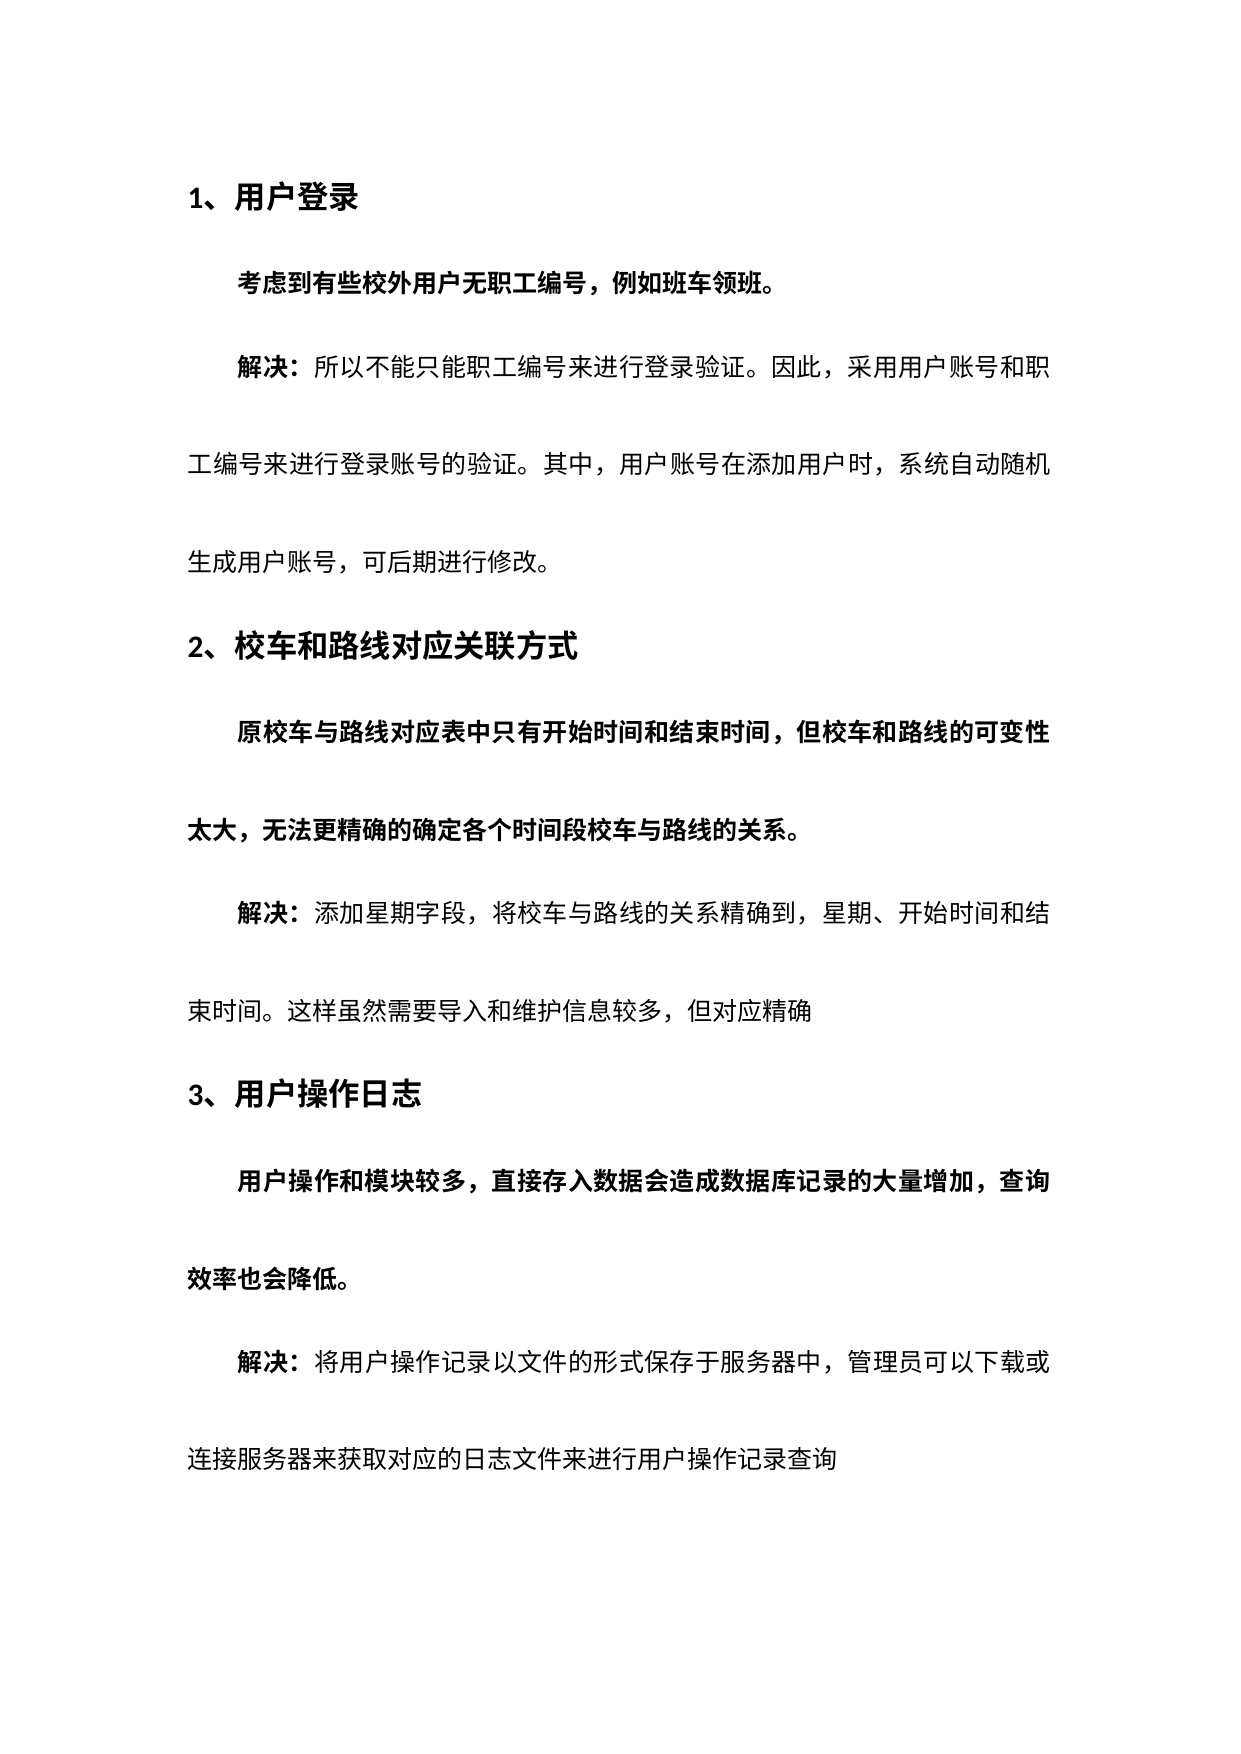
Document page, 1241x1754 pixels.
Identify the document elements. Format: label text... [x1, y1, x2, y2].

subtitle 1、用户登录 [187, 162, 1053, 227]
subtitle 3、用户操作日志 [187, 1060, 1053, 1125]
text 解决：添加星期字段，将校车与路线的关系精确到，星期、开始时间和结束时间。这样虽然需要导入和维护信息较多，但对应精确 [187, 879, 1053, 1042]
text 原校车与路线对应表中只有开始时间和结束时间，但校车和路线的可变性太大，无法更精确的确定各个时间段校车与路线的关系。 [187, 698, 1053, 861]
text 考虑到有些校外用户无职工编号，例如班车领班。 [187, 249, 1053, 314]
text 用户操作和模块较多，直接存入数据会造成数据库记录的大量增加，查询效率也会降低。 [187, 1147, 1053, 1310]
text 解决：所以不能只能职工编号来进行登录验证。因此，采用用户账号和职工编号来进行登录账号的验证。其中，用户账号在添加用户时，系统自动随机生成用户账号，可后期进行修改。 [187, 333, 1053, 593]
text 解决：将用户操作记录以文件的形式保存于服务器中，管理员可以下载或连接服务器来获取对应的日志文件来进行用户操作记录查询 [187, 1328, 1053, 1490]
subtitle 2、校车和路线对应关联方式 [187, 611, 1053, 676]
